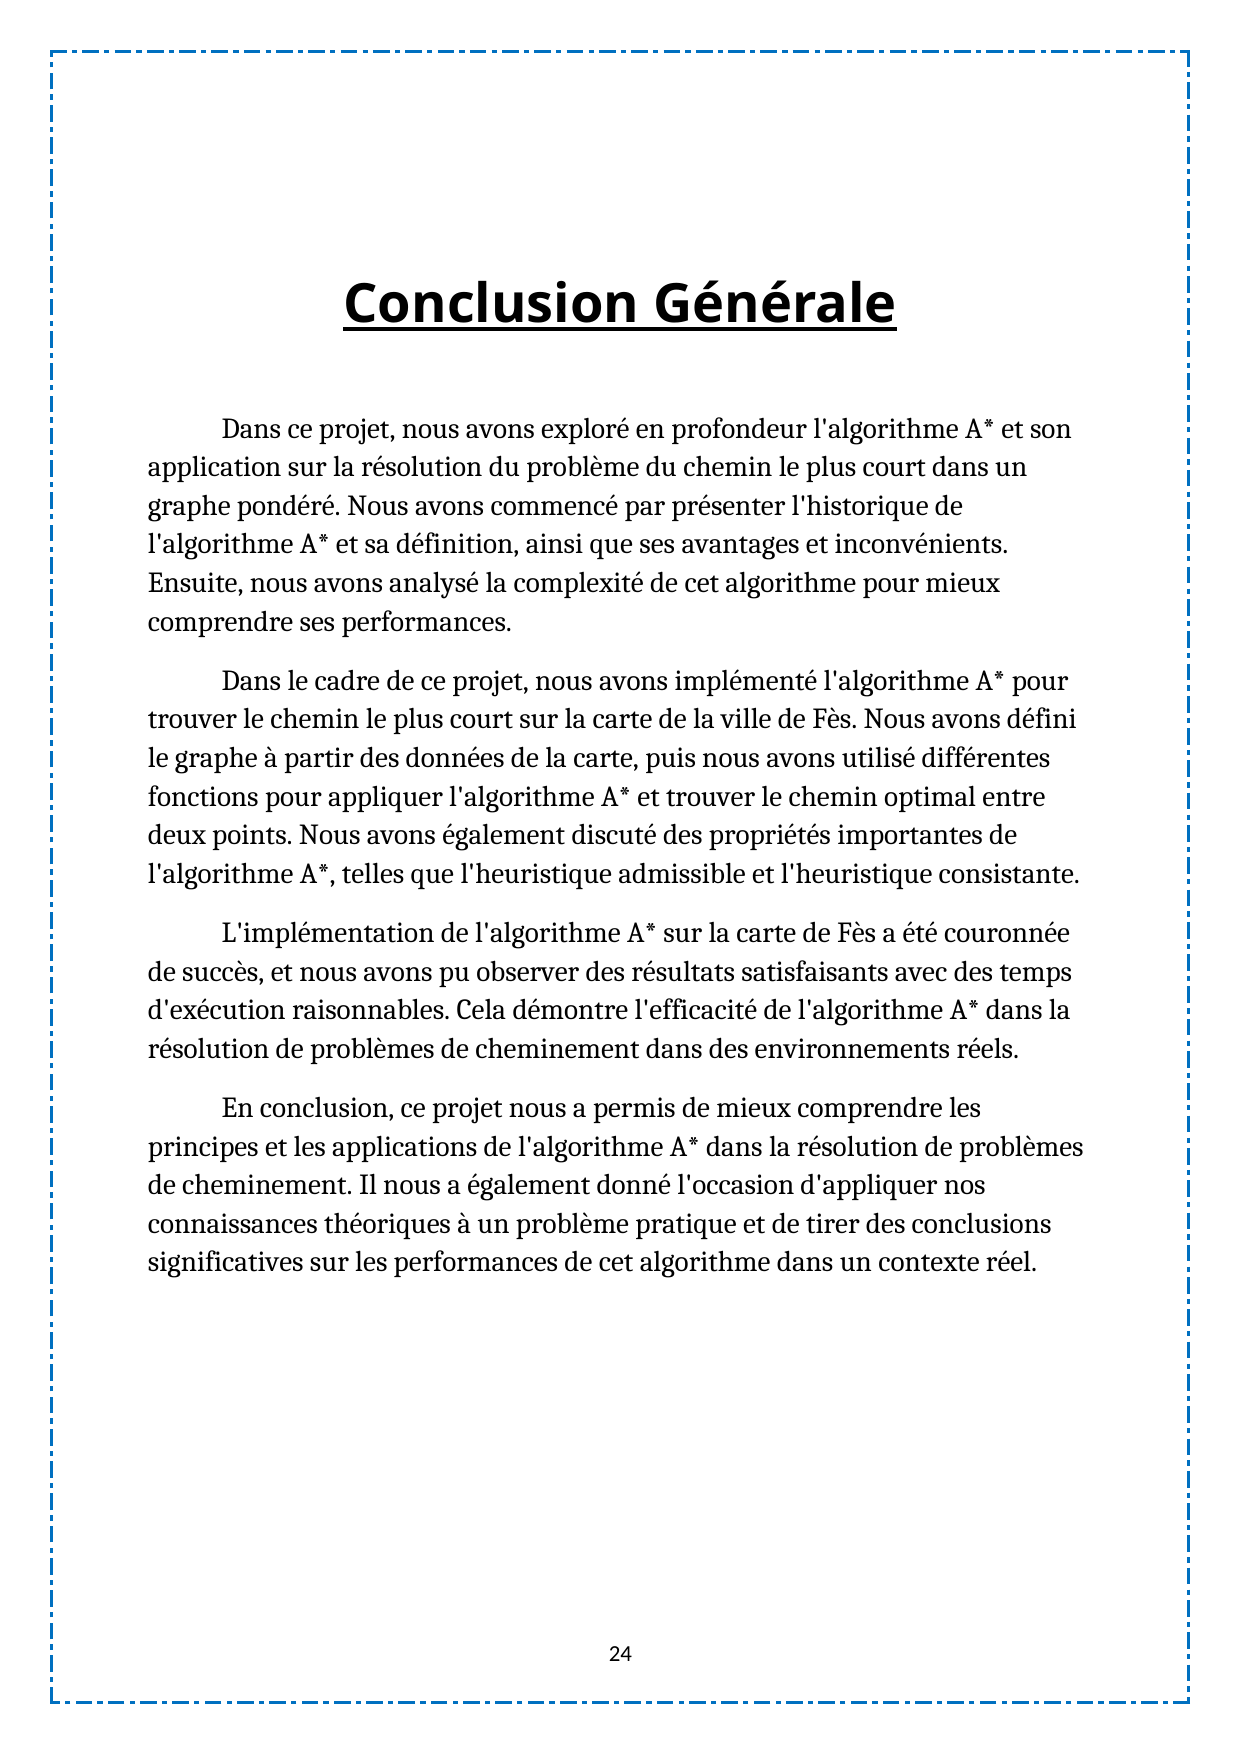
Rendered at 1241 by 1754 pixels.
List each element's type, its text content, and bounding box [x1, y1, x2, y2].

text Dans le cadre de ce projet, nous avons implémenté l'algorithme A* pour trouver le chemin le plus court sur la carte de la ville de Fès. Nous avons défini le graphe à partir des données de la carte, puis nous avons utilisé différentes fonctions pour appliquer l'algorithme A* et trouver le chemin optimal entre deux points. Nous avons également discuté des propriétés importantes de l'algorithme A*, telles que l'heuristique admissible et l'heuristique consistante. [148, 664, 1093, 890]
subtitle Conclusion Générale [148, 265, 1093, 338]
text Dans ce projet, nous avons exploré en profondeur l'algorithme A* et son application sur la résolution du problème du chemin le plus court dans un graphe pondéré. Nous avons commencé par présenter l'historique de l'algorithme A* et sa définition, ainsi que ses avantages et inconvénients. Ensuite, nous avons analysé la complexité de cet algorithme pour mieux comprendre ses performances. [148, 412, 1093, 638]
text L'implémentation de l'algorithme A* sur la carte de Fès a été couronnée de succès, et nous avons pu observer des résultats satisfaisants avec des temps d'exécution raisonnables. Cela démontre l'efficacité de l'algorithme A* dans la résolution de problèmes de cheminement dans des environnements réels. [148, 916, 1093, 1065]
text En conclusion, ce projet nous a permis de mieux comprendre les principes et les applications de l'algorithme A* dans la résolution de problèmes de cheminement. Il nous a également donné l'occasion d'appliquer nos connaissances théoriques à un problème pratique et de tirer des conclusions significatives sur les performances de cet algorithme dans un contexte réel. [148, 1091, 1093, 1279]
